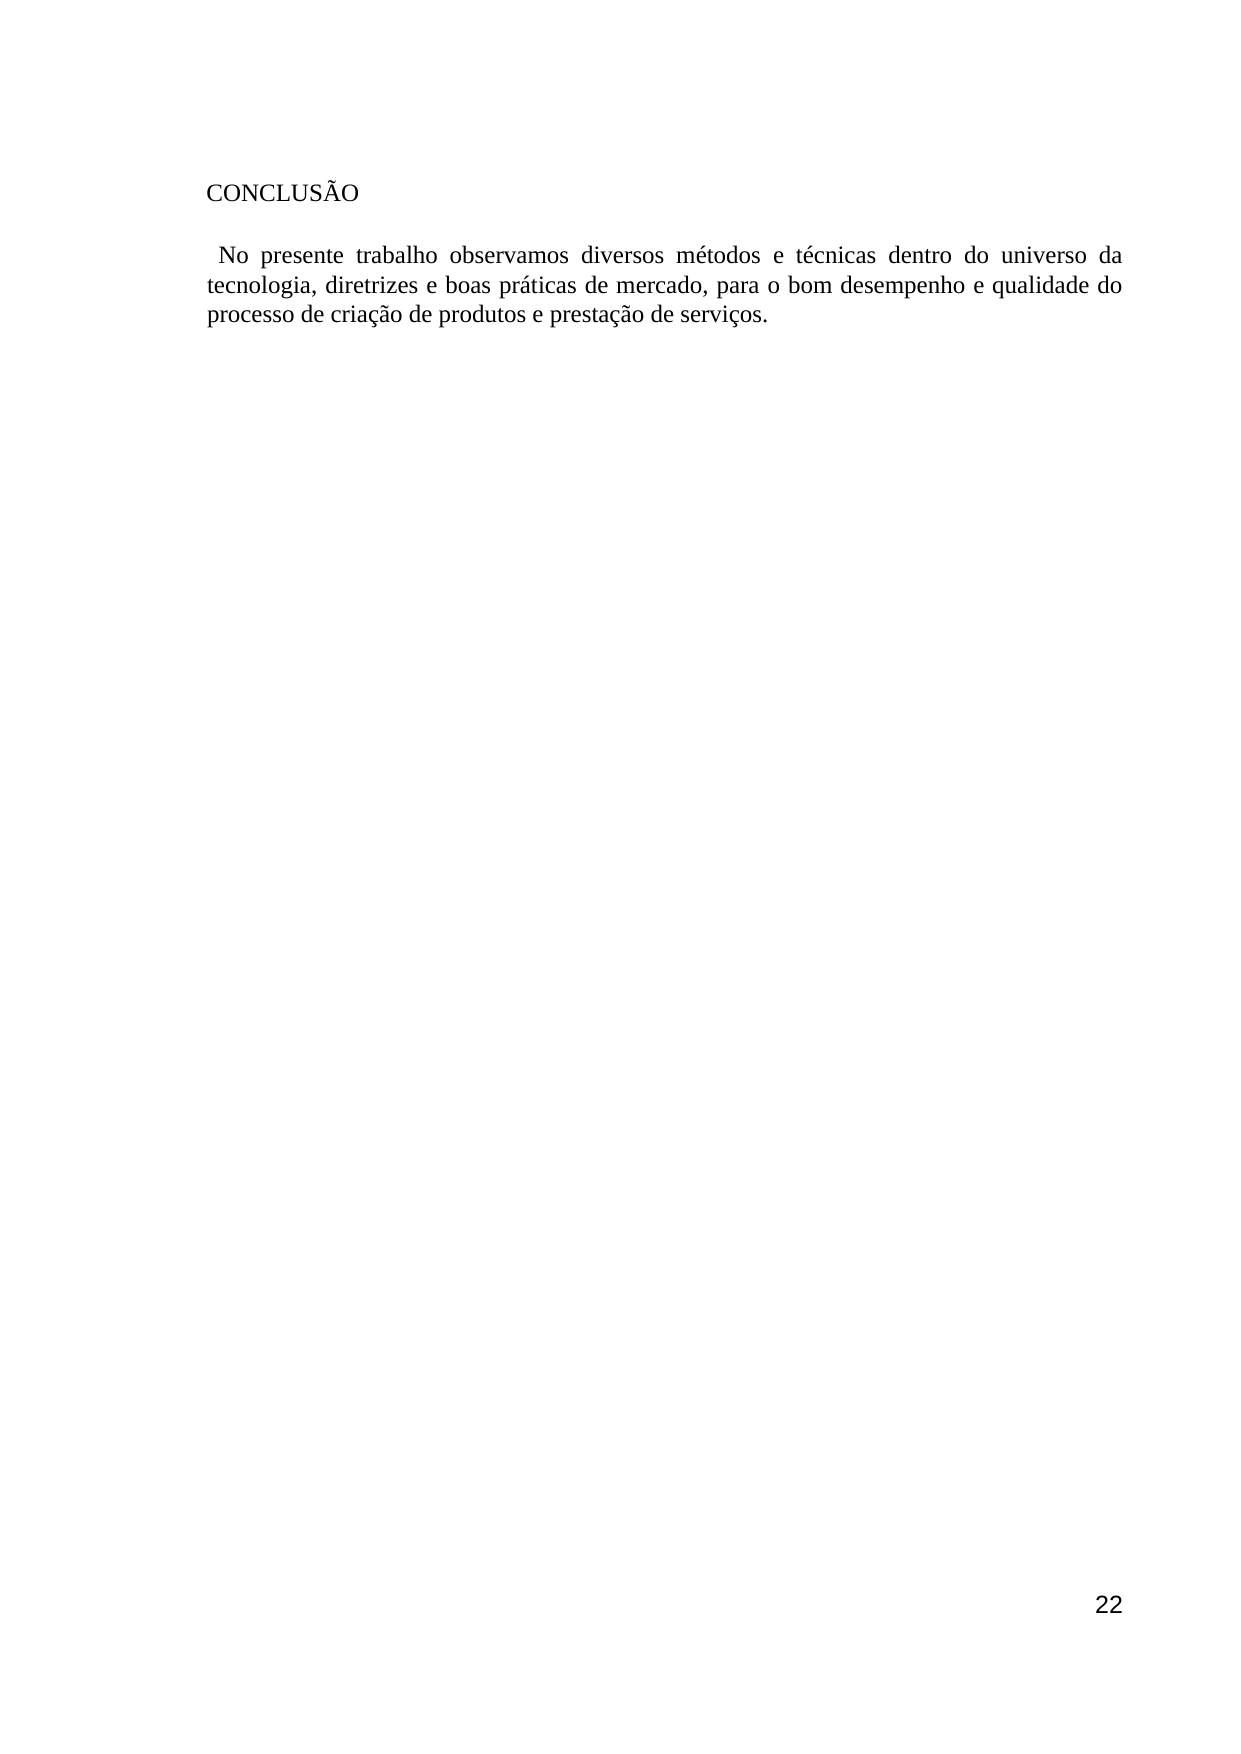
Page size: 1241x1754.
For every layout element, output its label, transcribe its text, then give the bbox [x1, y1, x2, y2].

text No presente trabalho observamos diversos métodos e técnicas dentro do universo da tecnologia, diretrizes e boas práticas de mercado, para o bom desempenho e qualidade do processo de criação de produtos e prestação de serviços. [206, 240, 1124, 328]
text CONCLUSÃO [206, 178, 1124, 207]
